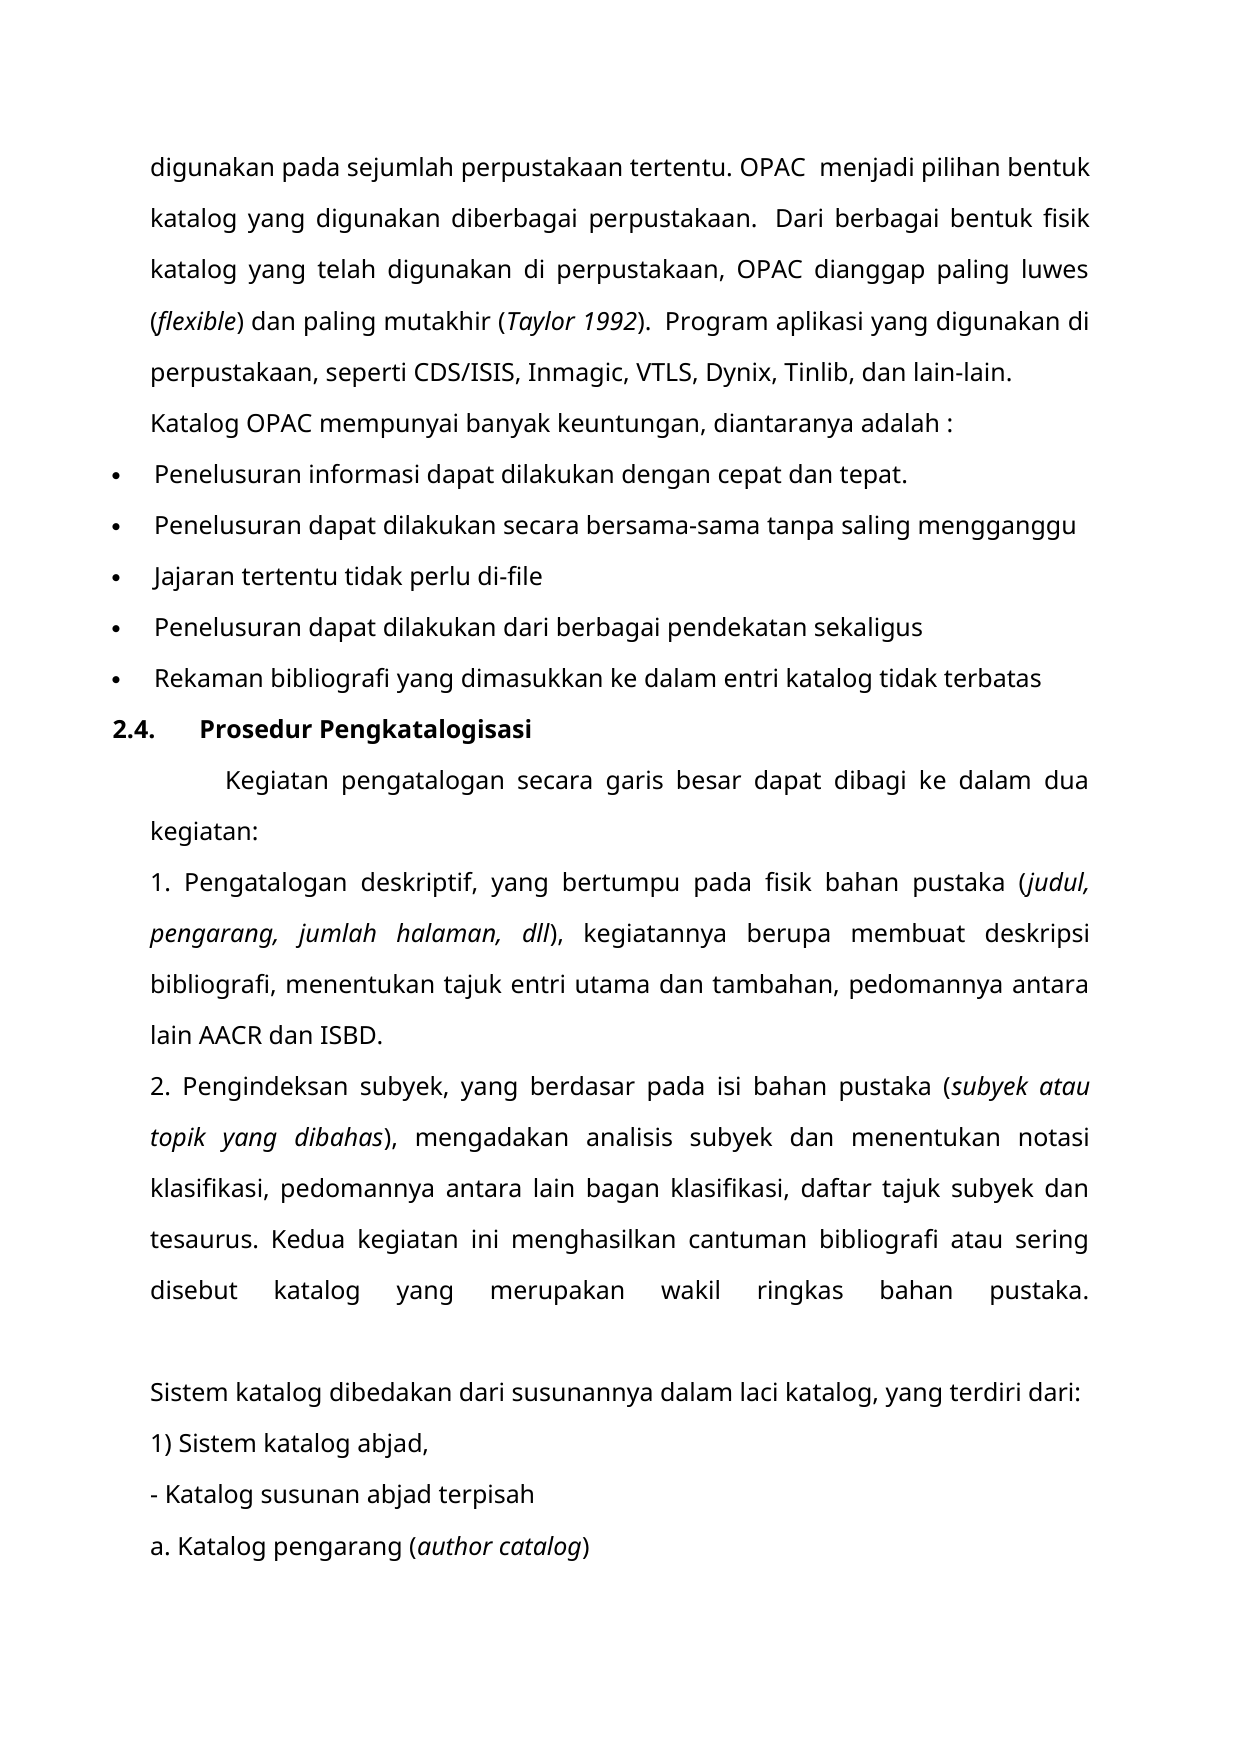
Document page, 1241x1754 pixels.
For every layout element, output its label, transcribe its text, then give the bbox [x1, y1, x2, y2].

text - Katalog susunan abjad terpisah [150, 1477, 1090, 1511]
text a. Katalog pengarang (author catalog) [150, 1528, 1090, 1562]
text Katalog OPAC mempunyai banyak keuntungan, diantaranya adalah : [150, 405, 1090, 439]
text 2.4. Prosedur Pengkatalogisasi [112, 711, 1090, 746]
text  Penelusuran dapat dilakukan secara bersama-sama tanpa saling mengganggu [112, 507, 1090, 541]
text  Jajaran tertentu tidak perlu di-file [112, 558, 1090, 592]
text  Rekaman bibliografi yang dimasukkan ke dalam entri katalog tidak terbatas [112, 660, 1090, 694]
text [150, 150, 1090, 388]
text Kegiatan pengatalogan secara garis besar dapat dibagi ke dalam dua kegiatan: 1. Pengatalogan deskriptif, yang bertumpu pada fisik bahan pustaka (judul, pengarang, jumlah halaman, dll), kegiatannya berupa membuat deskripsi bibliografi, menentukan tajuk entri utama dan tambahan, pedomannya antara lain AACR dan ISBD. [150, 762, 1090, 1052]
text 1) Sistem katalog abjad, [150, 1426, 1090, 1460]
text  Penelusuran informasi dapat dilakukan dengan cepat dan tepat. [112, 456, 1090, 490]
text 2. Pengindeksan subyek, yang berdasar pada isi bahan pustaka (subyek atau topik yang dibahas), mengadakan analisis subyek dan menentukan notasi klasifikasi, pedomannya antara lain bagan klasifikasi, daftar tajuk subyek dan tesaurus. Kedua kegiatan ini menghasilkan cantuman bibliografi atau sering disebut katalog yang merupakan wakil ringkas bahan pustaka. Sistem katalog dibedakan dari susunannya dalam laci katalog, yang terdiri dari: [150, 1069, 1090, 1409]
text  Penelusuran dapat dilakukan dari berbagai pendekatan sekaligus [112, 609, 1090, 643]
